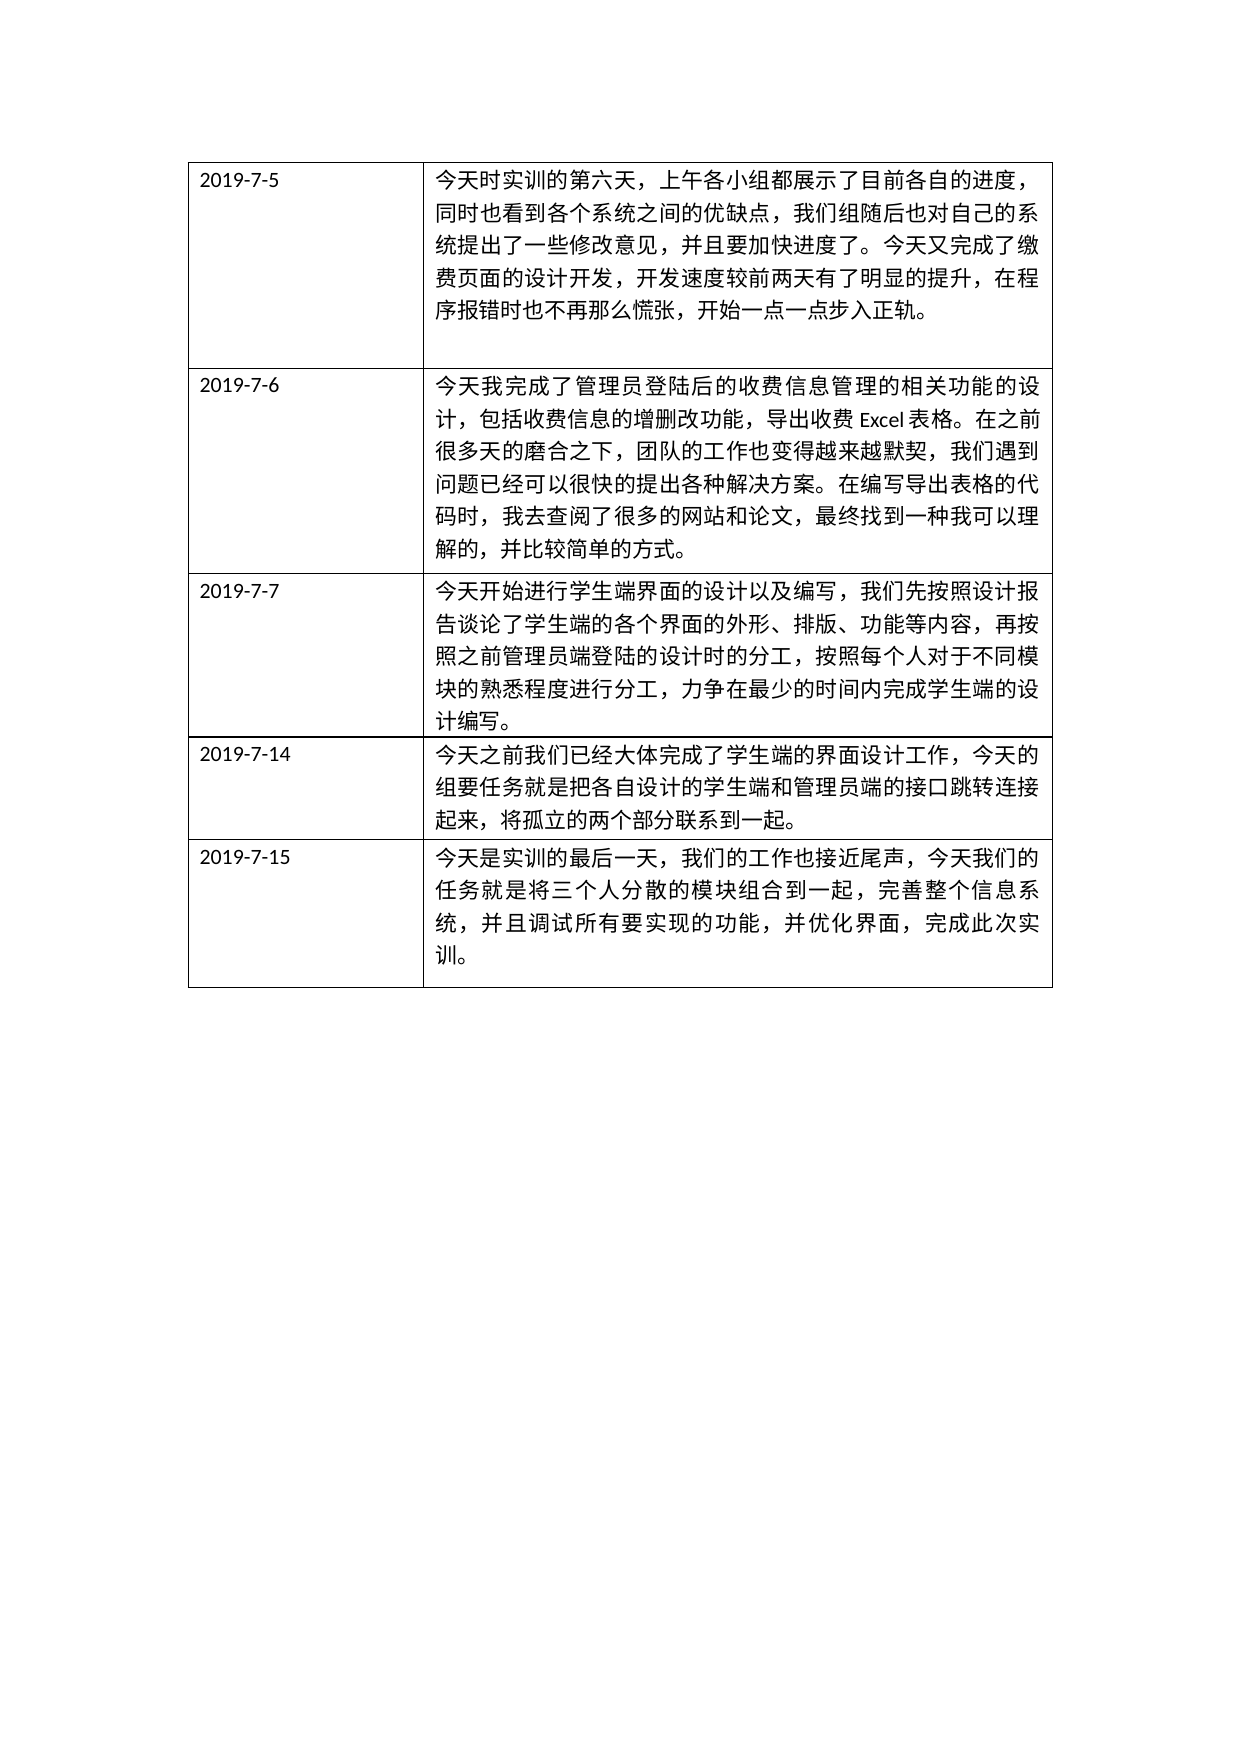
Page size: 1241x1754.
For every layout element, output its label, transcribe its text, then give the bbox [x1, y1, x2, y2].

table_cell 2019-7-15 [189, 840, 423, 987]
table_cell 2019-7-7 [189, 574, 423, 736]
table_cell 2019-7-5 [189, 163, 423, 368]
table_cell 今天之前我们已经大体完成了学生端的界面设计工作，今天的组要任务就是把各自设计的学生端和管理员端的接口跳转连接起来，将孤立的两个部分联系到一起。 [424, 738, 1052, 839]
table_cell 今天时实训的第六天，上午各小组都展示了目前各自的进度，同时也看到各个系统之间的优缺点，我们组随后也对自己的系统提出了一些修改意见，并且要加快进度了。今天又完成了缴费页面的设计开发，开发速度较前两天有了明显的提升，在程序报错时也不再那么慌张，开始一点一点步入正轨。 [424, 163, 1052, 368]
table_cell 今天开始进行学生端界面的设计以及编写，我们先按照设计报告谈论了学生端的各个界面的外形、排版、功能等内容，再按照之前管理员端登陆的设计时的分工，按照每个人对于不同模块的熟悉程度进行分工，力争在最少的时间内完成学生端的设计编写。 [424, 574, 1052, 736]
table_cell 今天是实训的最后一天，我们的工作也接近尾声，今天我们的任务就是将三个人分散的模块组合到一起，完善整个信息系统，并且调试所有要实现的功能，并优化界面，完成此次实训。 [424, 840, 1052, 987]
table_cell 2019-7-6 [189, 369, 423, 573]
table_cell 2019-7-14 [189, 738, 423, 839]
table_cell 今天我完成了管理员登陆后的收费信息管理的相关功能的设计，包括收费信息的增删改功能，导出收费Excel表格。在之前很多天的磨合之下，团队的工作也变得越来越默契，我们遇到问题已经可以很快的提出各种解决方案。在编写导出表格的代码时，我去查阅了很多的网站和论文，最终找到一种我可以理解的，并比较简单的方式。 [424, 369, 1052, 573]
